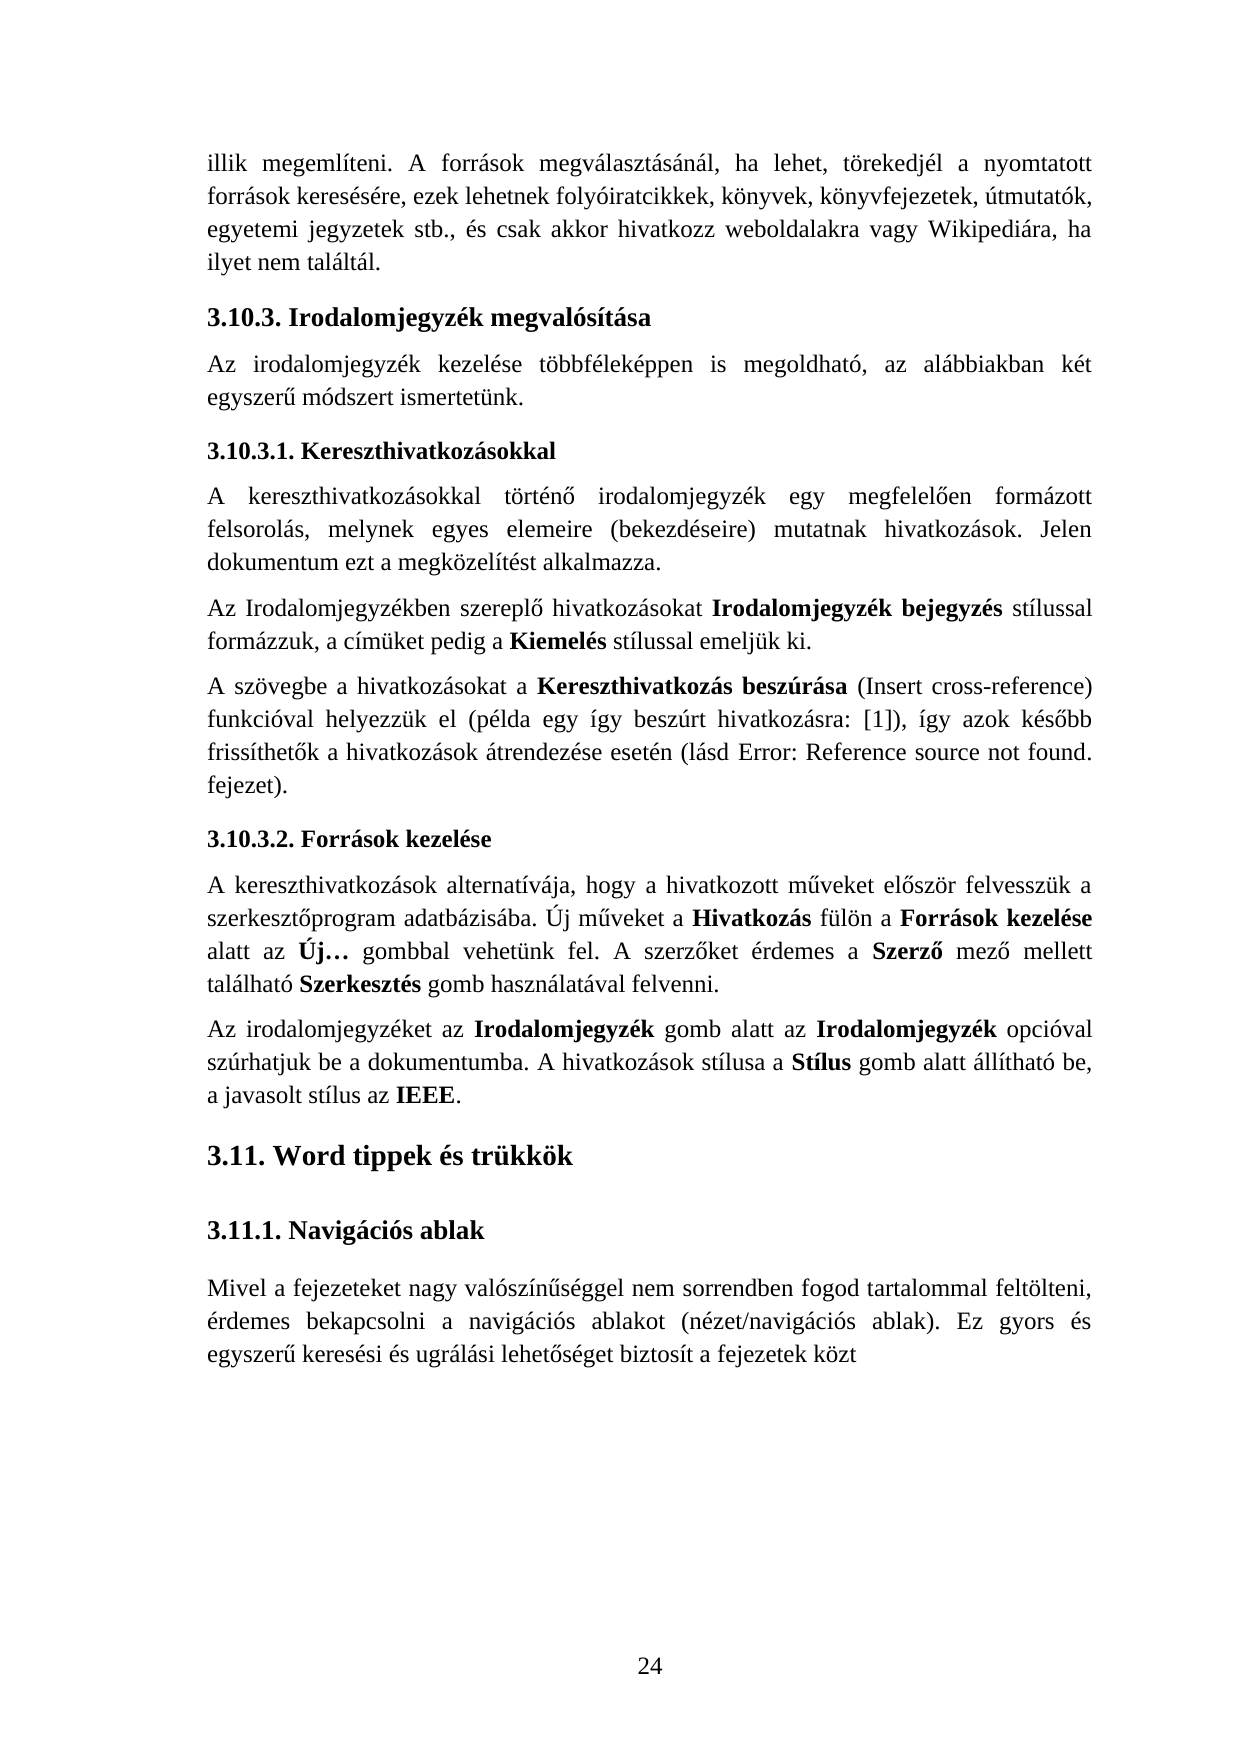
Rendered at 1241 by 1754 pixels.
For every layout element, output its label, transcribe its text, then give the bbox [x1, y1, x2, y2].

text A kereszthivatkozások alternatívája, hogy a hivatkozott műveket először felvesszük a szerkesztőprogram adatbázisába. Új műveket a Hivatkozás fülön a Források kezelése alatt az Új… gombbal vehetünk fel. A szerzőket érdemes a Szerző mező mellett található Szerkesztés gomb használatával felvenni. [207, 870, 1092, 998]
subtitle Navigációs ablak [207, 1214, 1092, 1245]
subtitle Kereszthivatkozásokkal [207, 436, 1092, 464]
subtitle Irodalomjegyzék megvalósítása [207, 301, 1092, 332]
text Az irodalomjegyzék kezelése többféleképpen is megoldható, az alábbiakban két egyszerű módszert ismertetünk. [207, 349, 1092, 411]
subtitle Források kezelése [207, 824, 1092, 853]
text A kereszthivatkozásokkal történő irodalomjegyzék egy megfelelően formázott felsorolás, melynek egyes elemeire (bekezdéseire) mutatnak hivatkozások. Jelen dokumentum ezt a megközelítést alkalmazza. [207, 481, 1092, 576]
subtitle Word tippek és trükkök [207, 1138, 1092, 1172]
text Az Irodalomjegyzékben szereplő hivatkozásokat Irodalomjegyzék bejegyzés stílussal formázzuk, a címüket pedig a Kiemelés stílussal emeljük ki. [207, 593, 1092, 654]
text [207, 148, 1092, 276]
text Az irodalomjegyzéket az Irodalomjegyzék gomb alatt az Irodalomjegyzék opcióval szúrhatjuk be a dokumentumba. A hivatkozások stílusa a Stílus gomb alatt állítható be, a javasolt stílus az IEEE. [207, 1014, 1092, 1109]
text Mivel a fejezeteket nagy valószínűséggel nem sorrendben fogod tartalommal feltölteni, érdemes bekapcsolni a navigációs ablakot (nézet/navigációs ablak). Ez gyors és egyszerű keresési és ugrálási lehetőséget biztosít a fejezetek közt [207, 1273, 1092, 1368]
